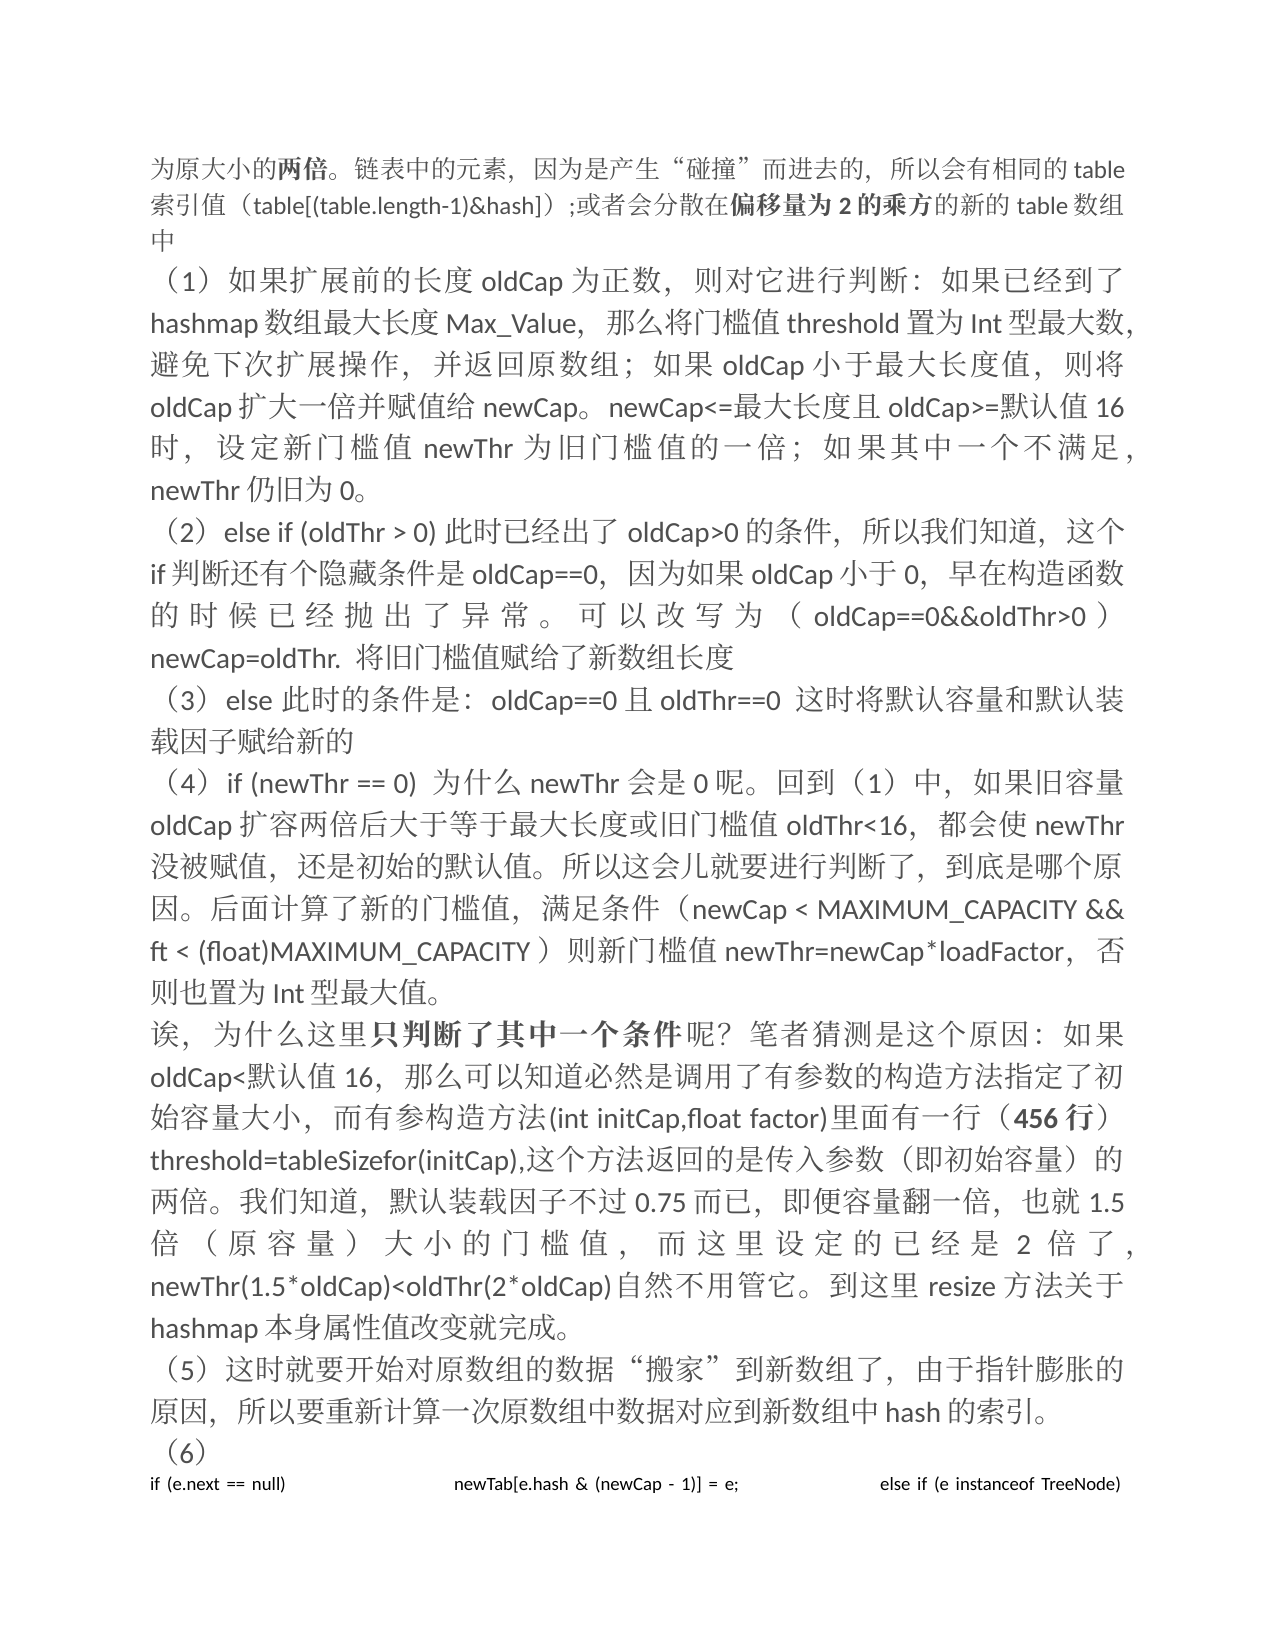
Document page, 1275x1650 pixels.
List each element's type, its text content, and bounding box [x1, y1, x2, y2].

text （6） [150, 1430, 1125, 1472]
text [150, 150, 1125, 258]
text （3）else 此时的条件是：oldCap==0且oldThr==0 这时将默认容量和默认装载因子赋给新的 [150, 677, 1125, 760]
text （1）如果扩展前的长度oldCap为正数，则对它进行判断：如果已经到了hashmap数组最大长度Max_Value，那么将门槛值threshold置为Int型最大数，避免下次扩展操作，并返回原数组；如果oldCap小于最大长度值，则将oldCap扩大一倍并赋值给newCap。newCap<=最大长度且oldCap>=默认值16时，设定新门槛值newThr为旧门槛值的一倍；如果其中一个不满足，newThr仍旧为0。 [150, 258, 1125, 509]
text （2）else if (oldThr > 0) 此时已经出了 oldCap>0的条件，所以我们知道，这个if判断还有个隐藏条件是oldCap==0，因为如果oldCap小于0，早在构造函数的时候已经抛出了异常。可以改写为（oldCap==0&&oldThr>0） newCap=oldThr. 将旧门槛值赋给了新数组长度 [150, 509, 1125, 677]
text （4）if (newThr == 0) 为什么newThr会是0呢。回到（1）中，如果旧容量oldCap扩容两倍后大于等于最大长度或旧门槛值oldThr<16，都会使newThr没被赋值，还是初始的默认值。所以这会儿就要进行判断了，到底是哪个原因。后面计算了新的门槛值，满足条件（newCap < MAXIMUM_CAPACITY && ft < (float)MAXIMUM_CAPACITY ）则新门槛值newThr=newCap*loadFactor，否则也置为Int型最大值。 [150, 760, 1125, 1012]
text 诶，为什么这里只判断了其中一个条件呢？笔者猜测是这个原因：如果oldCap<默认值16，那么可以知道必然是调用了有参数的构造方法指定了初始容量大小，而有参构造方法(int initCap,float factor)里面有一行（456行） threshold=tableSizefor(initCap),这个方法返回的是传入参数（即初始容量）的两倍。我们知道，默认装载因子不过0.75而已，即便容量翻一倍，也就1.5倍（原容量）大小的门槛值，而这里设定的已经是2倍了，newThr(1.5*oldCap)<oldThr(2*oldCap)自然不用管它。到这里resize方法关于hashmap本身属性值改变就完成。 [150, 1012, 1125, 1347]
text （5）这时就要开始对原数组的数据“搬家”到新数组了，由于指针膨胀的原因，所以要重新计算一次原数组中数据对应到新数组中hash的索引。 [150, 1347, 1125, 1430]
